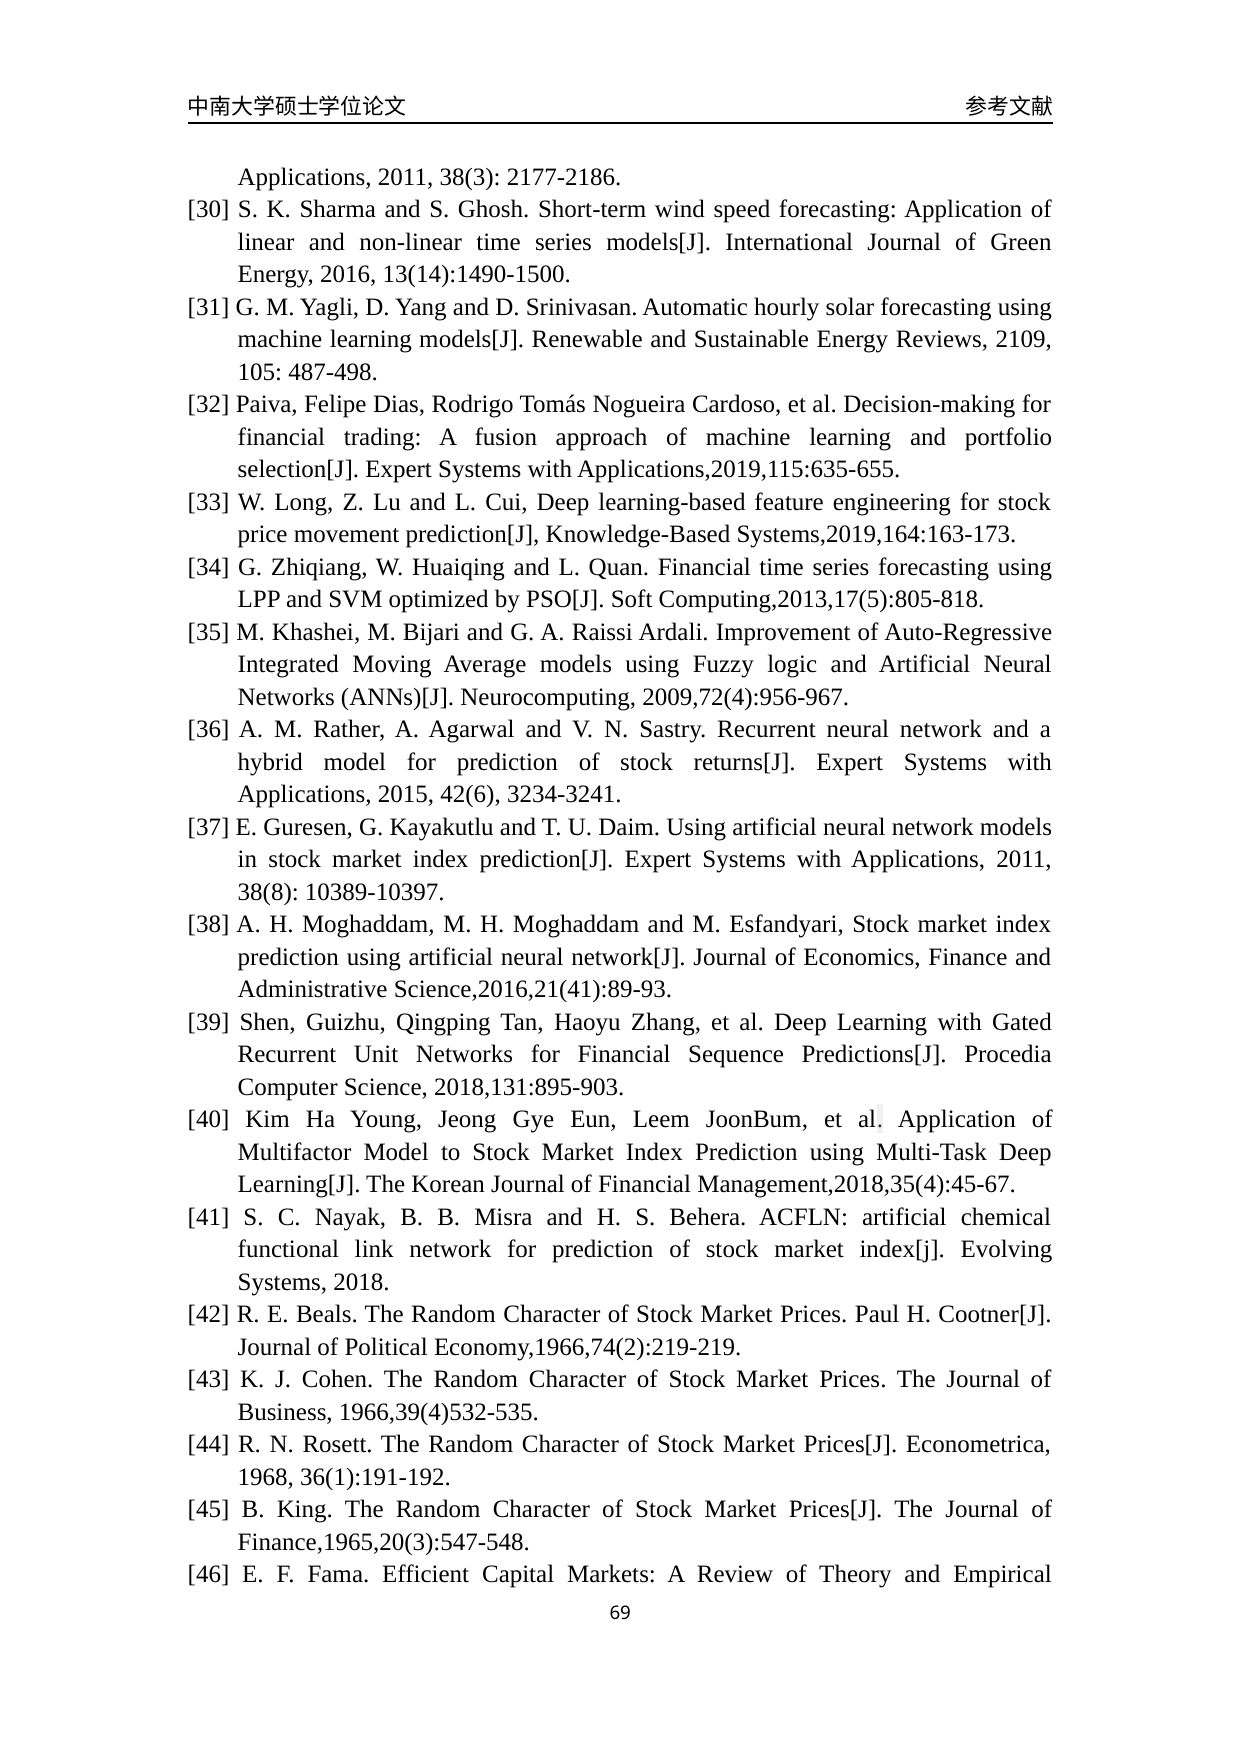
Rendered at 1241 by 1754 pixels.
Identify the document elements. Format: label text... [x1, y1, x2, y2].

text [36] A. M. Rather, A. Agarwal and V. N. Sastry. Recurrent neural network and a hybrid model for prediction of stock returns[J]. Expert Systems with Applications, 2015, 42(6), 3234-3241. [187, 712, 1053, 810]
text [187, 160, 1053, 192]
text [187, 1557, 1053, 1590]
text [44] R. N. Rosett. The Random Character of Stock Market Prices[J]. Econometrica, 1968, 36(1):191-192. [187, 1427, 1053, 1492]
text [34] G. Zhiqiang, W. Huaiqing and L. Quan. Financial time series forecasting using LPP and SVM optimized by PSO[J]. Soft Computing,2013,17(5):805-818. [187, 550, 1053, 615]
text [37] E. Guresen, G. Kayakutlu and T. U. Daim. Using artificial neural network models in stock market index prediction[J]. Expert Systems with Applications, 2011, 38(8): 10389-10397. [187, 810, 1053, 907]
text [41] S. C. Nayak, B. B. Misra and H. S. Behera. ACFLN: artificial chemical functional link network for prediction of stock market index[j]. Evolving Systems, 2018. [187, 1200, 1053, 1297]
text [31] G. M. Yagli, D. Yang and D. Srinivasan. Automatic hourly solar forecasting using machine learning models[J]. Renewable and Sustainable Energy Reviews, 2109, 105: 487-498. [187, 290, 1053, 387]
text [32] Paiva, Felipe Dias, Rodrigo Tomás Nogueira Cardoso, et al. Decision-making for financial trading: A fusion approach of machine learning and portfolio selection[J]. Expert Systems with Applications,2019,115:635-655. [187, 387, 1053, 485]
text [35] M. Khashei, M. Bijari and G. A. Raissi Ardali. Improvement of Auto-Regressive Integrated Moving Average models using Fuzzy logic and Artificial Neural Networks (ANNs)[J]. Neurocomputing, 2009,72(4):956-967. [187, 615, 1053, 712]
text [42] R. E. Beals. The Random Character of Stock Market Prices. Paul H. Cootner[J]. Journal of Political Economy,1966,74(2):219-219. [187, 1297, 1053, 1362]
text [39] Shen, Guizhu, Qingping Tan, Haoyu Zhang, et al. Deep Learning with Gated Recurrent Unit Networks for Financial Sequence Predictions[J]. Procedia Computer Science, 2018,131:895-903. [187, 1005, 1053, 1102]
text [43] K. J. Cohen. The Random Character of Stock Market Prices. The Journal of Business, 1966,39(4)532-535. [187, 1362, 1053, 1427]
text [33] W. Long, Z. Lu and L. Cui, Deep learning-based feature engineering for stock price movement prediction[J], Knowledge-Based Systems,2019,164:163-173. [187, 485, 1053, 550]
text [40] Kim Ha Young, Jeong Gye Eun, Leem JoonBum, et al. Application of Multifactor Model to Stock Market Index Prediction using Multi-Task Deep Learning[J]. The Korean Journal of Financial Management,2018,35(4):45-67. [187, 1102, 1053, 1200]
text [45] B. King. The Random Character of Stock Market Prices[J]. The Journal of Finance,1965,20(3):547-548. [187, 1492, 1053, 1557]
text [30] S. K. Sharma and S. Ghosh. Short-term wind speed forecasting: Application of linear and non-linear time series models[J]. International Journal of Green Energy, 2016, 13(14):1490-1500. [187, 192, 1053, 290]
text [38] A. H. Moghaddam, M. H. Moghaddam and M. Esfandyari, Stock market index prediction using artificial neural network[J]. Journal of Economics, Finance and Administrative Science,2016,21(41):89-93. [187, 907, 1053, 1005]
